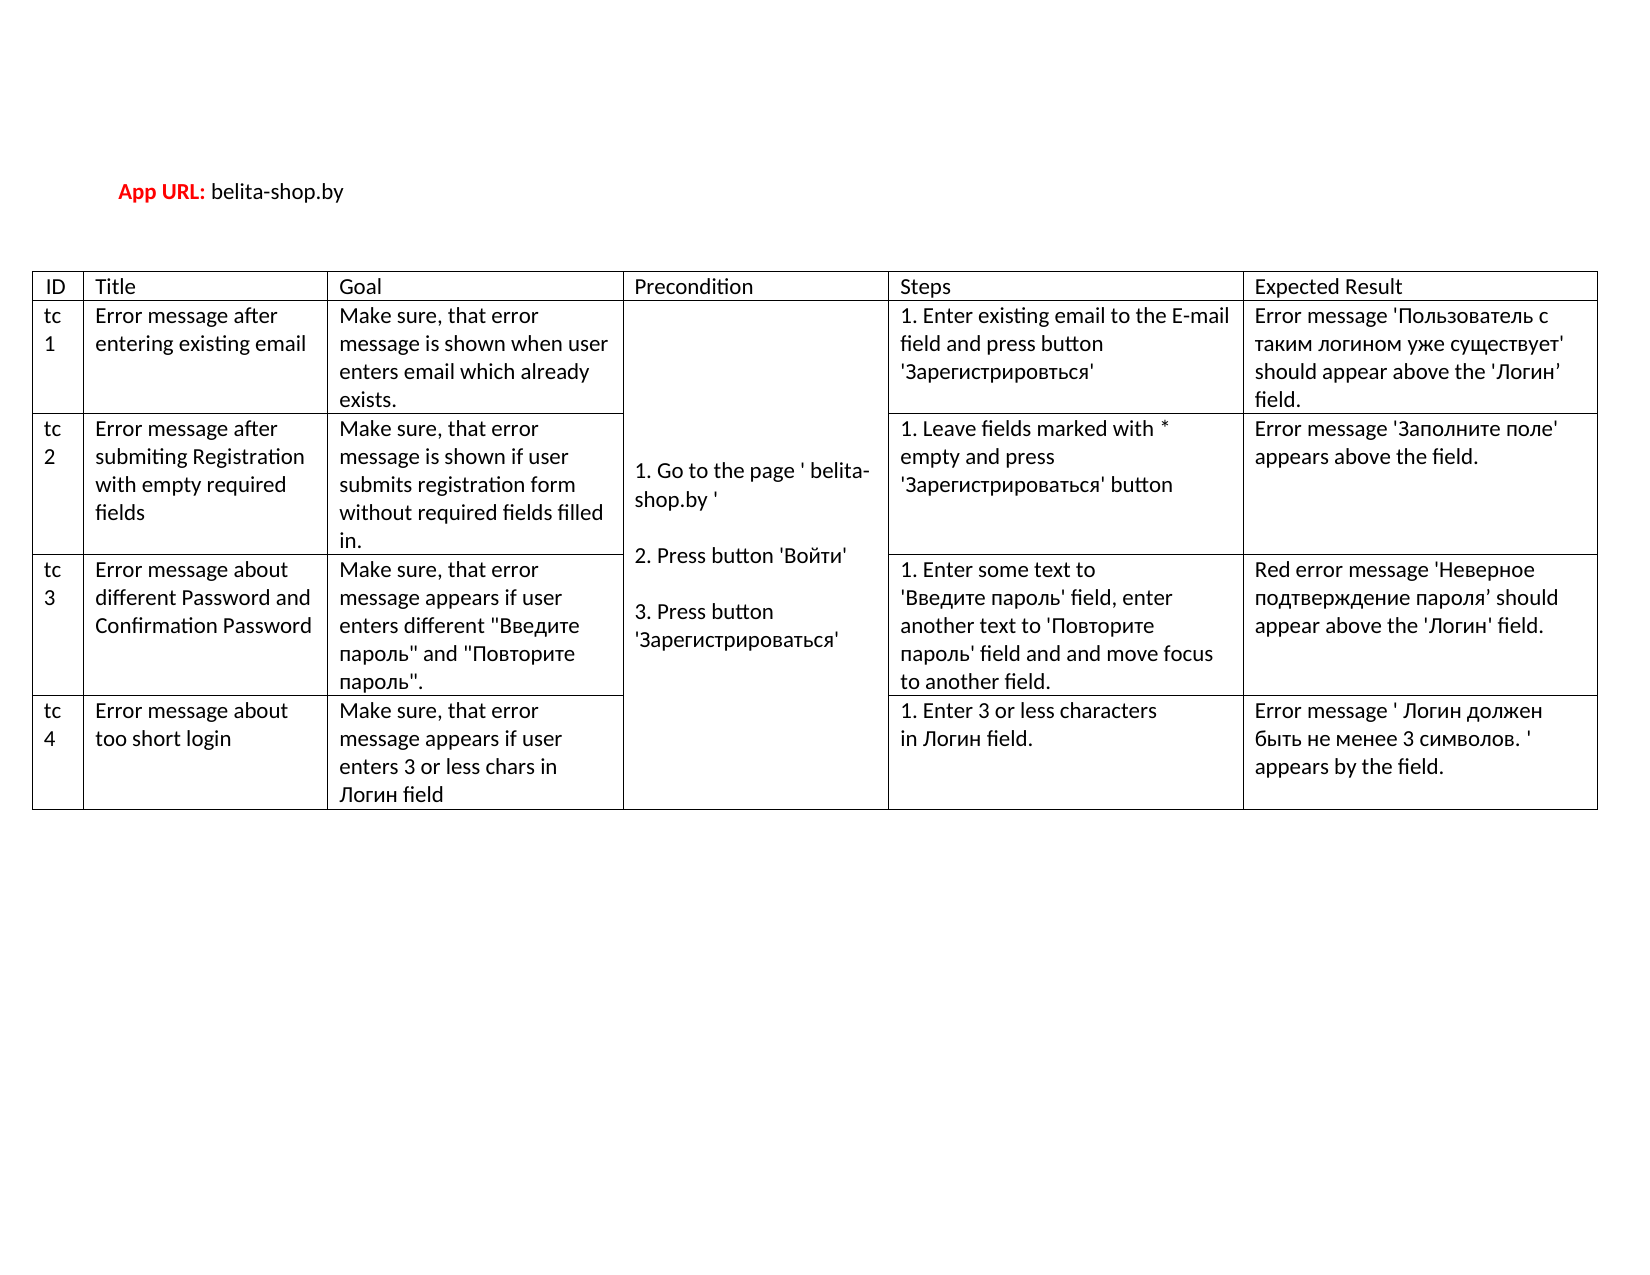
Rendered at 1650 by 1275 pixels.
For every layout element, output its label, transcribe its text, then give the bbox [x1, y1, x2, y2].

table_cell 1. Enter existing email to the E-mail field and press button 'Зарегистрировться' [889, 301, 1243, 413]
table_header Goal [328, 272, 623, 300]
table_cell 1. Enter some text to 'Введите пароль' field, enter another text to 'Повторите пароль' field and and move focus to another field. [889, 555, 1243, 695]
table_cell Error message 'Пользователь с таким логином уже существует' should appear above the 'Логин’ field. [1244, 301, 1597, 413]
table_cell Make sure, that error message is shown if user submits registration form without required fields filled in. [328, 414, 623, 554]
table_cell Error message about too short login [84, 696, 327, 808]
table_cell Make sure, that error message appears if user enters 3 or less chars in Логин field [328, 696, 623, 808]
table_cell 1. Leave fields marked with * empty and press 'Зарегистрироваться' button [889, 414, 1243, 554]
table_header Steps [889, 272, 1243, 300]
table_cell tc3 [33, 555, 83, 695]
table_header Precondition [624, 272, 888, 300]
table_cell Make sure, that error message is shown when user enters email which already exists. [328, 301, 623, 413]
table_cell tc1 [33, 301, 83, 413]
table_cell Error message ' Логин должен быть не менее 3 символов. ' appears by the field. [1244, 696, 1597, 808]
table_cell tc2 [33, 414, 83, 554]
table_cell 1. Enter 3 or less characters in Логин field. [889, 696, 1243, 808]
table_header Title [84, 272, 327, 300]
table_cell tc4 [33, 696, 83, 808]
table_header Expected Result [1244, 272, 1597, 300]
table_cell Make sure, that error message appears if user enters different "Введите пароль" and "Повторите пароль". [328, 555, 623, 695]
table_header ID [33, 272, 83, 300]
table_cell Error message 'Заполните поле' appears above the field. [1244, 414, 1597, 554]
table_cell Error message after submiting Registration with empty required fields [84, 414, 327, 554]
table_cell Error message after entering existing email [84, 301, 327, 413]
table_cell Error message about different Password and Confirmation Password [84, 555, 327, 695]
table_cell 1. Go to the page ' belita-shop.by ' 2. Press button 'Войти' 3. Press button 'Зарегистрироваться' [624, 301, 888, 808]
text App URL: belita-shop.by [118, 177, 1532, 205]
table_cell Red error message 'Неверное подтверждение пароля’ should appear above the 'Логин' field. [1244, 555, 1597, 695]
